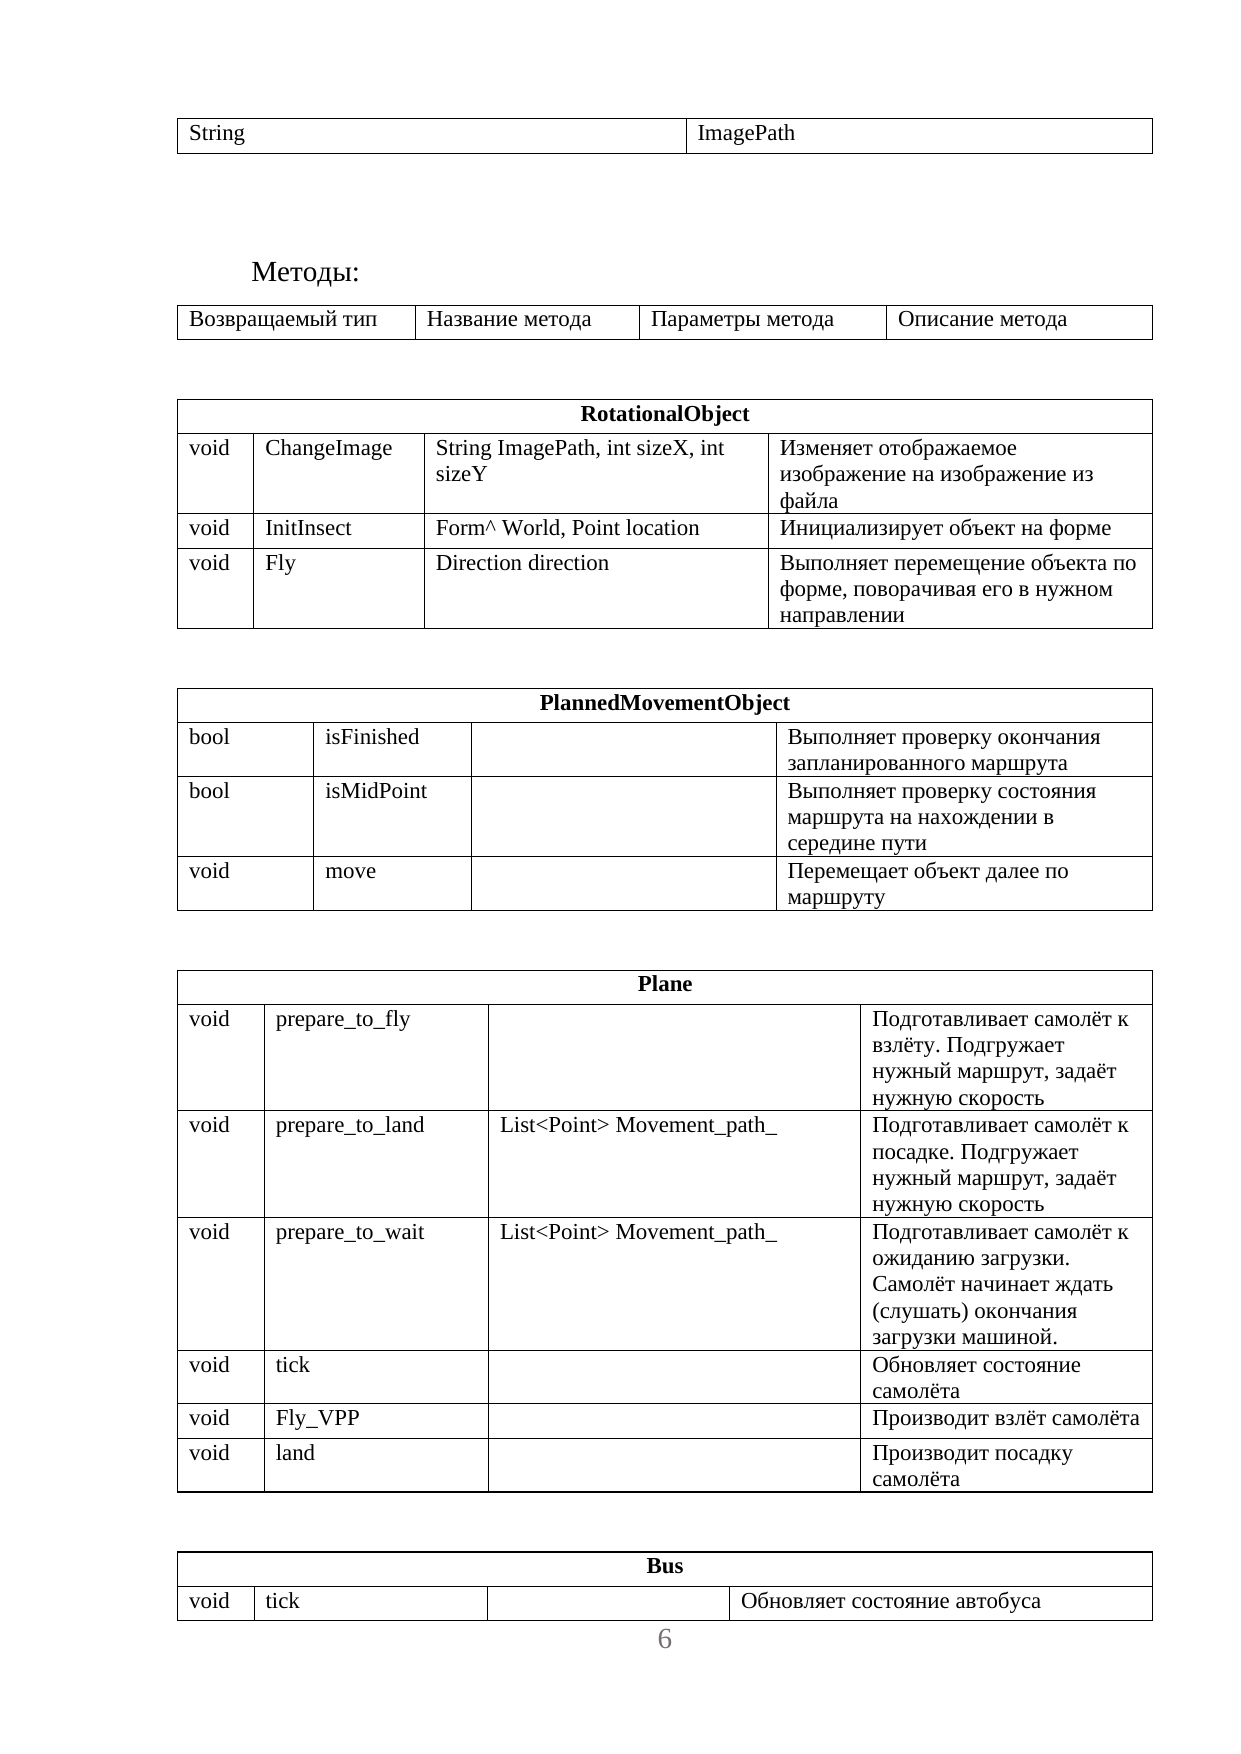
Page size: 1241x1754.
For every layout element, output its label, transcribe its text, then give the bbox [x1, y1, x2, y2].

table_cell void [178, 1005, 264, 1110]
table_cell tick [265, 1351, 488, 1403]
table_cell Обновляет состояние самолёта [861, 1351, 1152, 1403]
table_cell Подготавливает самолёт к взлёту. Подгружает нужный маршрут, задаёт нужную скорость [861, 1005, 1152, 1110]
table_cell String ImagePath, int sizeX, int sizeY [425, 434, 768, 513]
table_cell Производит посадку самолёта [861, 1439, 1152, 1491]
table_cell InitInsect [254, 514, 424, 548]
table_cell Изменяет отображаемое изображение на изображение из файла [769, 434, 1152, 513]
table_cell bool [178, 723, 313, 776]
table_cell prepare_to_land [265, 1111, 488, 1217]
table_cell Подготавливает самолёт к ожиданию загрузки. Самолёт начинает ждать (слушать) окончания загрузки машиной. [861, 1218, 1152, 1349]
table_cell void [178, 1218, 264, 1349]
table_cell [488, 1587, 729, 1620]
table_cell Fly [254, 549, 424, 628]
table_header Описание метода [887, 306, 1152, 339]
text Методы: [177, 254, 1152, 288]
table_cell [472, 777, 776, 856]
table_header RotationalObject [178, 400, 1152, 433]
table_cell void [178, 1404, 264, 1438]
table_header Параметры метода [640, 306, 886, 339]
table_header PlannedMovementObject [178, 689, 1152, 722]
table_cell [472, 857, 776, 909]
table_cell ImagePath [687, 119, 1152, 152]
table_cell prepare_to_fly [265, 1005, 488, 1110]
table_cell List<Point> Movement_path_ [489, 1111, 860, 1217]
table_cell [472, 723, 776, 776]
table_cell Выполняет перемещение объекта по форме, поворачивая его в нужном направлении [769, 549, 1152, 628]
table_cell void [178, 1587, 254, 1620]
table_cell Инициализирует объект на форме [769, 514, 1152, 548]
table_cell prepare_to_wait [265, 1218, 488, 1349]
table_cell Подготавливает самолёт к посадке. Подгружает нужный маршрут, задаёт нужную скорость [861, 1111, 1152, 1217]
table_cell [489, 1404, 860, 1438]
table_cell String [178, 119, 686, 152]
table_cell tick [255, 1587, 487, 1620]
table_cell Перемещает объект далее по маршруту [777, 857, 1152, 909]
table_cell List<Point> Movement_path_ [489, 1218, 860, 1349]
table_cell [489, 1439, 860, 1491]
table_cell isMidPoint [314, 777, 471, 856]
table_cell Выполняет проверку окончания запланированного маршрута [777, 723, 1152, 776]
table_cell void [178, 549, 253, 628]
table_cell Form^ World, Point location [425, 514, 768, 548]
table_cell Fly_VPP [265, 1404, 488, 1438]
table_header Возвращаемый тип [178, 306, 415, 339]
table_cell bool [178, 777, 313, 856]
table_header Bus [178, 1553, 1152, 1586]
table_cell ChangeImage [254, 434, 424, 513]
table_cell [489, 1351, 860, 1403]
table_cell [489, 1005, 860, 1110]
table_cell isFinished [314, 723, 471, 776]
table_cell land [265, 1439, 488, 1491]
table_cell move [314, 857, 471, 909]
table_cell void [178, 1351, 264, 1403]
table_cell void [178, 514, 253, 548]
table_cell Выполняет проверку состояния маршрута на нахождении в середине пути [777, 777, 1152, 856]
table_cell Производит взлёт самолёта [861, 1404, 1152, 1438]
table_cell Обновляет состояние автобуса [730, 1587, 1152, 1620]
table_header Plane [178, 971, 1152, 1004]
table_cell void [178, 857, 313, 909]
table_cell void [178, 1111, 264, 1217]
table_cell void [178, 434, 253, 513]
table_cell void [178, 1439, 264, 1491]
table_cell Direction direction [425, 549, 768, 628]
table_header Название метода [416, 306, 639, 339]
